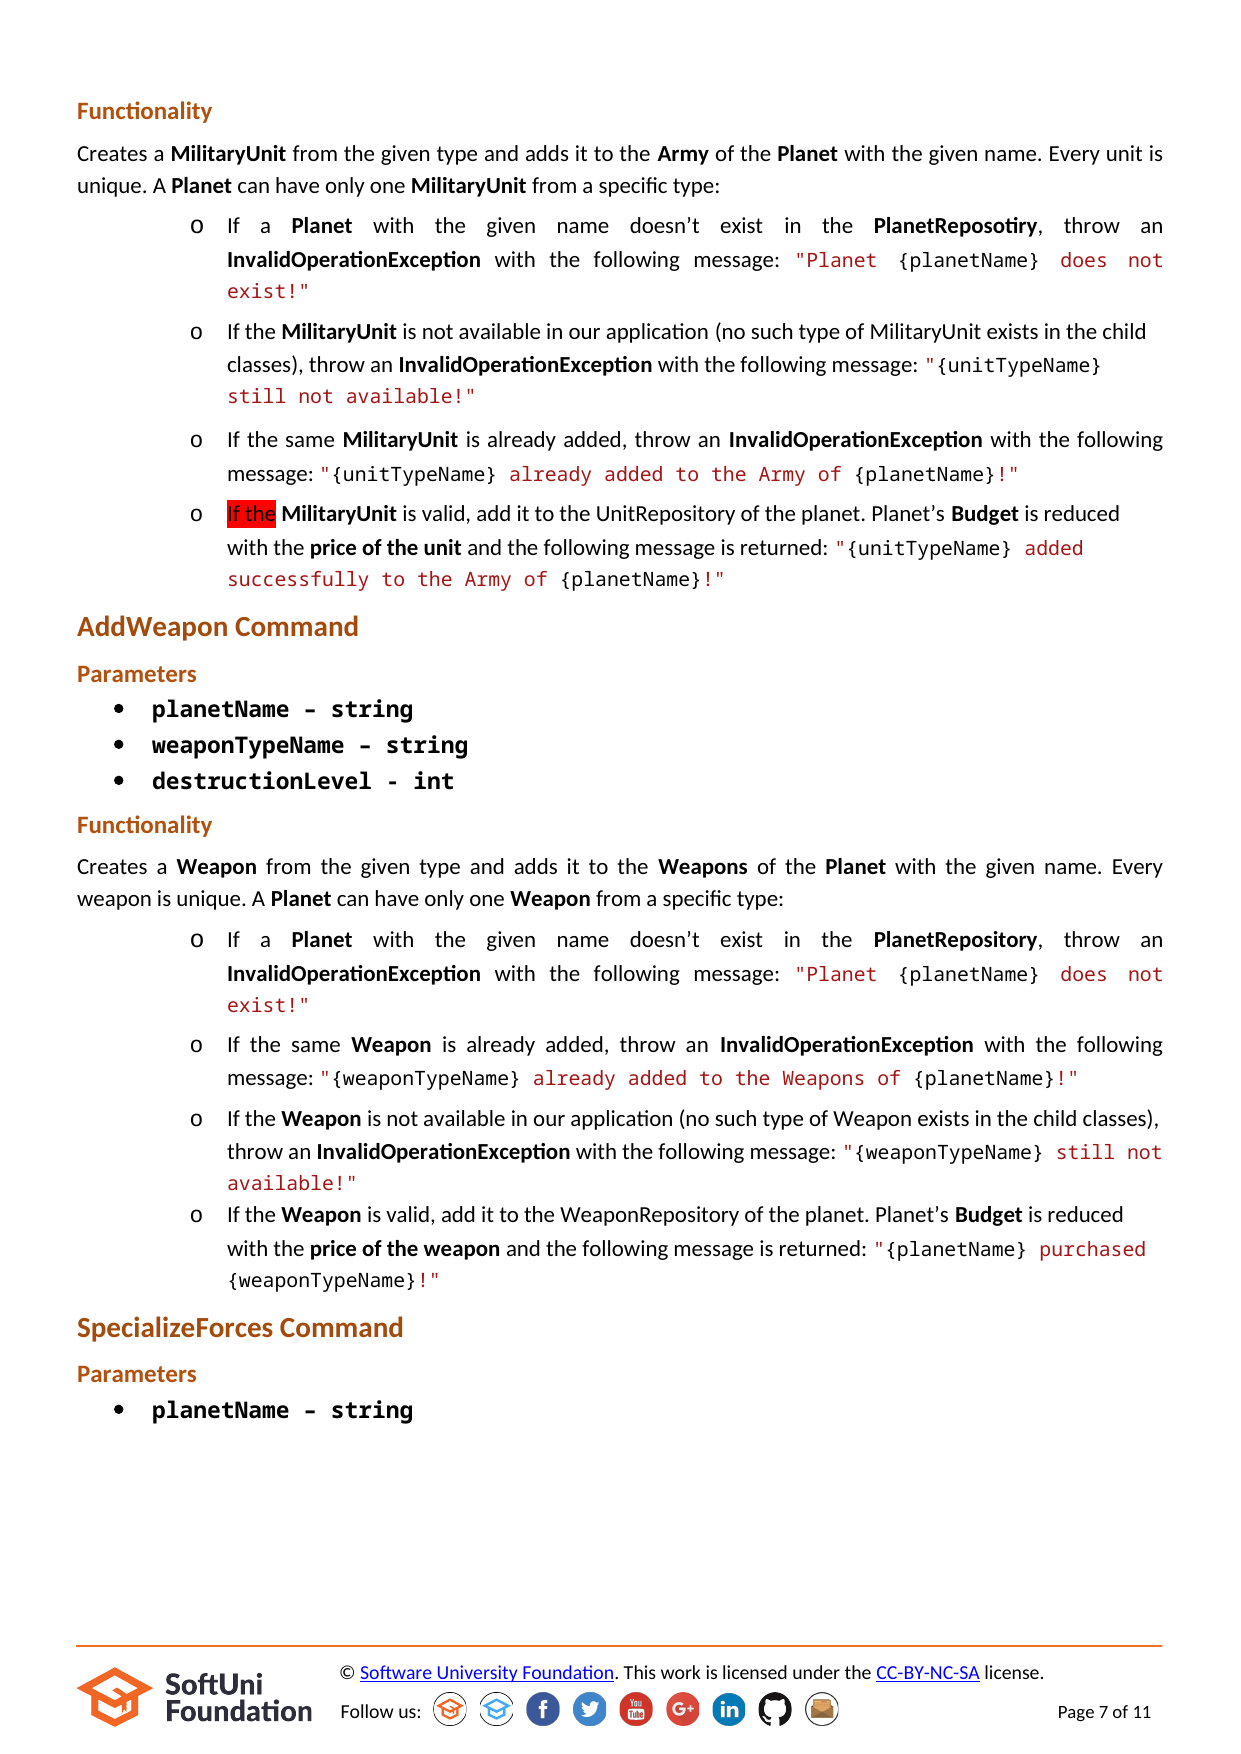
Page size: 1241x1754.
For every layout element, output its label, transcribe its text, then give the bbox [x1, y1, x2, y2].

subtitle Creates a MilitaryUnit from the given type and adds it to the Army of the Planet with the given name. Every unit is unique. A Planet can have only one MilitaryUnit from a specific type: [77, 139, 1163, 199]
picture [573, 1692, 607, 1726]
list If the MilitaryUnit is not available in our application (no such type of MilitaryUnit exists in the child classes), throw an InvalidOperationException with the following message: "{unitTypeName} still not available!" [189, 317, 1163, 409]
subtitle SpecializeForces Command [77, 1309, 1163, 1345]
picture [619, 1692, 653, 1726]
subtitle If the same MilitaryUnit is already added, throw an InvalidOperationException with the following message: "{unitTypeName} already added to the Army of {planetName}!" [189, 426, 1163, 487]
list planetName – string [114, 1394, 1163, 1425]
picture [526, 1692, 560, 1726]
picture [712, 1716, 722, 1726]
list destructionLevel - int [114, 764, 1163, 796]
picture [433, 1692, 467, 1726]
list If the Weapon is not available in our application (no such type of Weapon exists in the child classes), throw an InvalidOperationException with the following message: "{weaponTypeName} still not available!" [189, 1104, 1163, 1197]
subtitle Creates a Weapon from the given type and adds it to the Weapons of the Planet with the given name. Every weapon is unique. A Planet can have only one Weapon from a specific type: [77, 852, 1163, 912]
picture [805, 1692, 839, 1726]
subtitle AddWeapon Command [77, 608, 1163, 644]
picture [76, 1667, 312, 1727]
picture [666, 1692, 700, 1726]
list planetName – string [114, 693, 1163, 724]
list weaponTypeName – string [114, 729, 1163, 760]
subtitle If a Planet with the given name doesn’t exist in the PlanetRepository, throw an InvalidOperationException with the following message: "Planet {planetName} does not exist!" [189, 925, 1163, 1018]
picture [736, 1693, 746, 1703]
subtitle Parameters [77, 1359, 1163, 1389]
picture [480, 1692, 513, 1726]
list If the Weapon is valid, add it to the WeaponRepository of the planet. Planet’s Budget is reduced with the price of the weapon and the following message is returned: "{planetName} purchased {weaponTypeName}!" [189, 1201, 1163, 1293]
picture [758, 1692, 792, 1726]
subtitle Functionality [77, 95, 1163, 126]
subtitle Parameters [77, 658, 1163, 688]
subtitle Functionality [77, 809, 1163, 839]
subtitle If the same Weapon is already added, throw an InvalidOperationException with the following message: "{weaponTypeName} already added to the Weapons of {planetName}!" [189, 1030, 1163, 1092]
subtitle If a Planet with the given name doesn’t exist in the PlanetReposotiry, throw an InvalidOperationException with the following message: "Planet {planetName} does not exist!" [189, 211, 1163, 304]
picture [712, 1693, 722, 1703]
picture [736, 1716, 746, 1726]
list If the MilitaryUnit is valid, add it to the UnitRepository of the planet. Planet’s Budget is reduced with the price of the unit and the following message is returned: "{unitTypeName} added successfully to the Army of {planetName}!" [189, 499, 1163, 592]
picture [727, 1707, 738, 1717]
